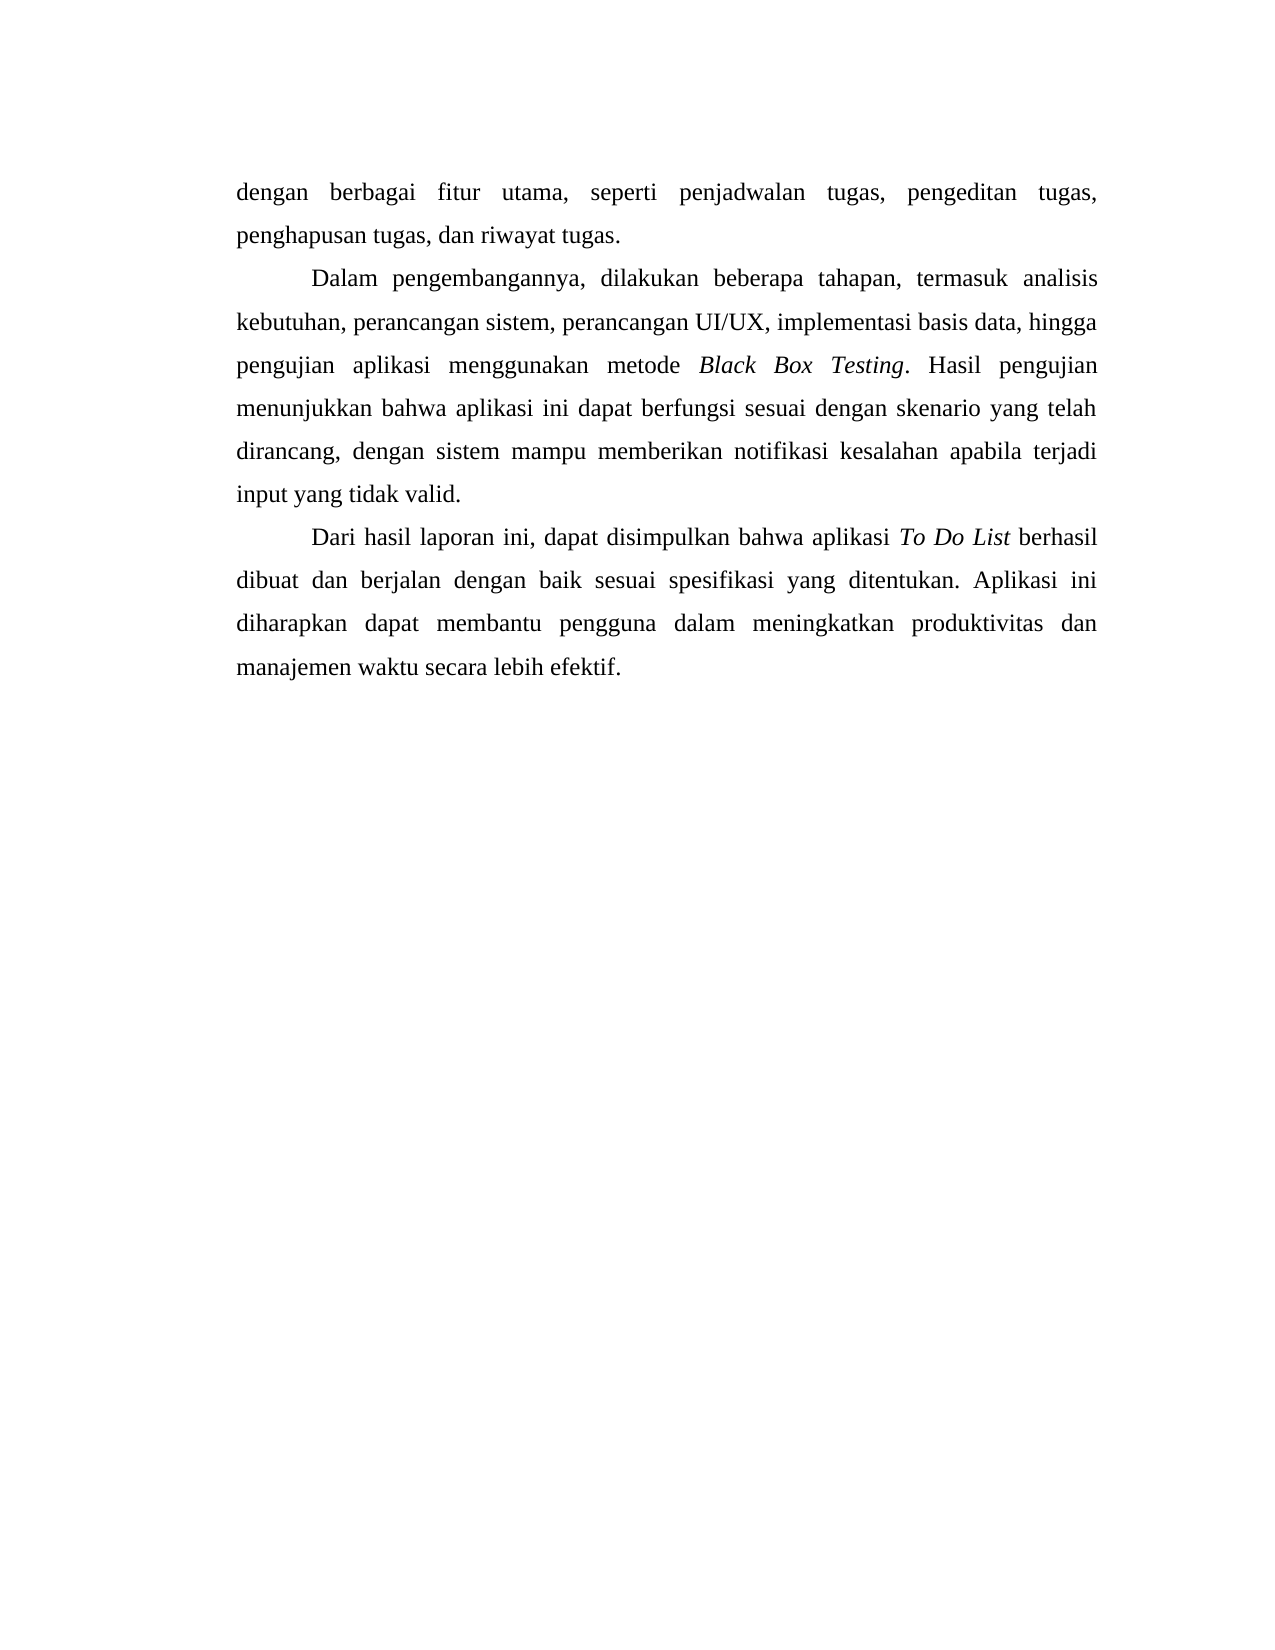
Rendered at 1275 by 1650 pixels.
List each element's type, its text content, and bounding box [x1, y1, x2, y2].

text Dalam pengembangannya, dilakukan beberapa tahapan, termasuk analisis kebutuhan, perancangan sistem, perancangan UI/UX, implementasi basis data, hingga pengujian aplikasi menggunakan metode Black Box Testing. Hasil pengujian menunjukkan bahwa aplikasi ini dapat berfungsi sesuai dengan skenario yang telah dirancang, dengan sistem mampu memberikan notifikasi kesalahan apabila terjadi input yang tidak valid. [236, 263, 1098, 508]
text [236, 177, 1098, 249]
text Dari hasil laporan ini, dapat disimpulkan bahwa aplikasi To Do List berhasil dibuat dan berjalan dengan baik sesuai spesifikasi yang ditentukan. Aplikasi ini diharapkan dapat membantu pengguna dalam meningkatkan produktivitas dan manajemen waktu secara lebih efektif. [236, 522, 1098, 680]
